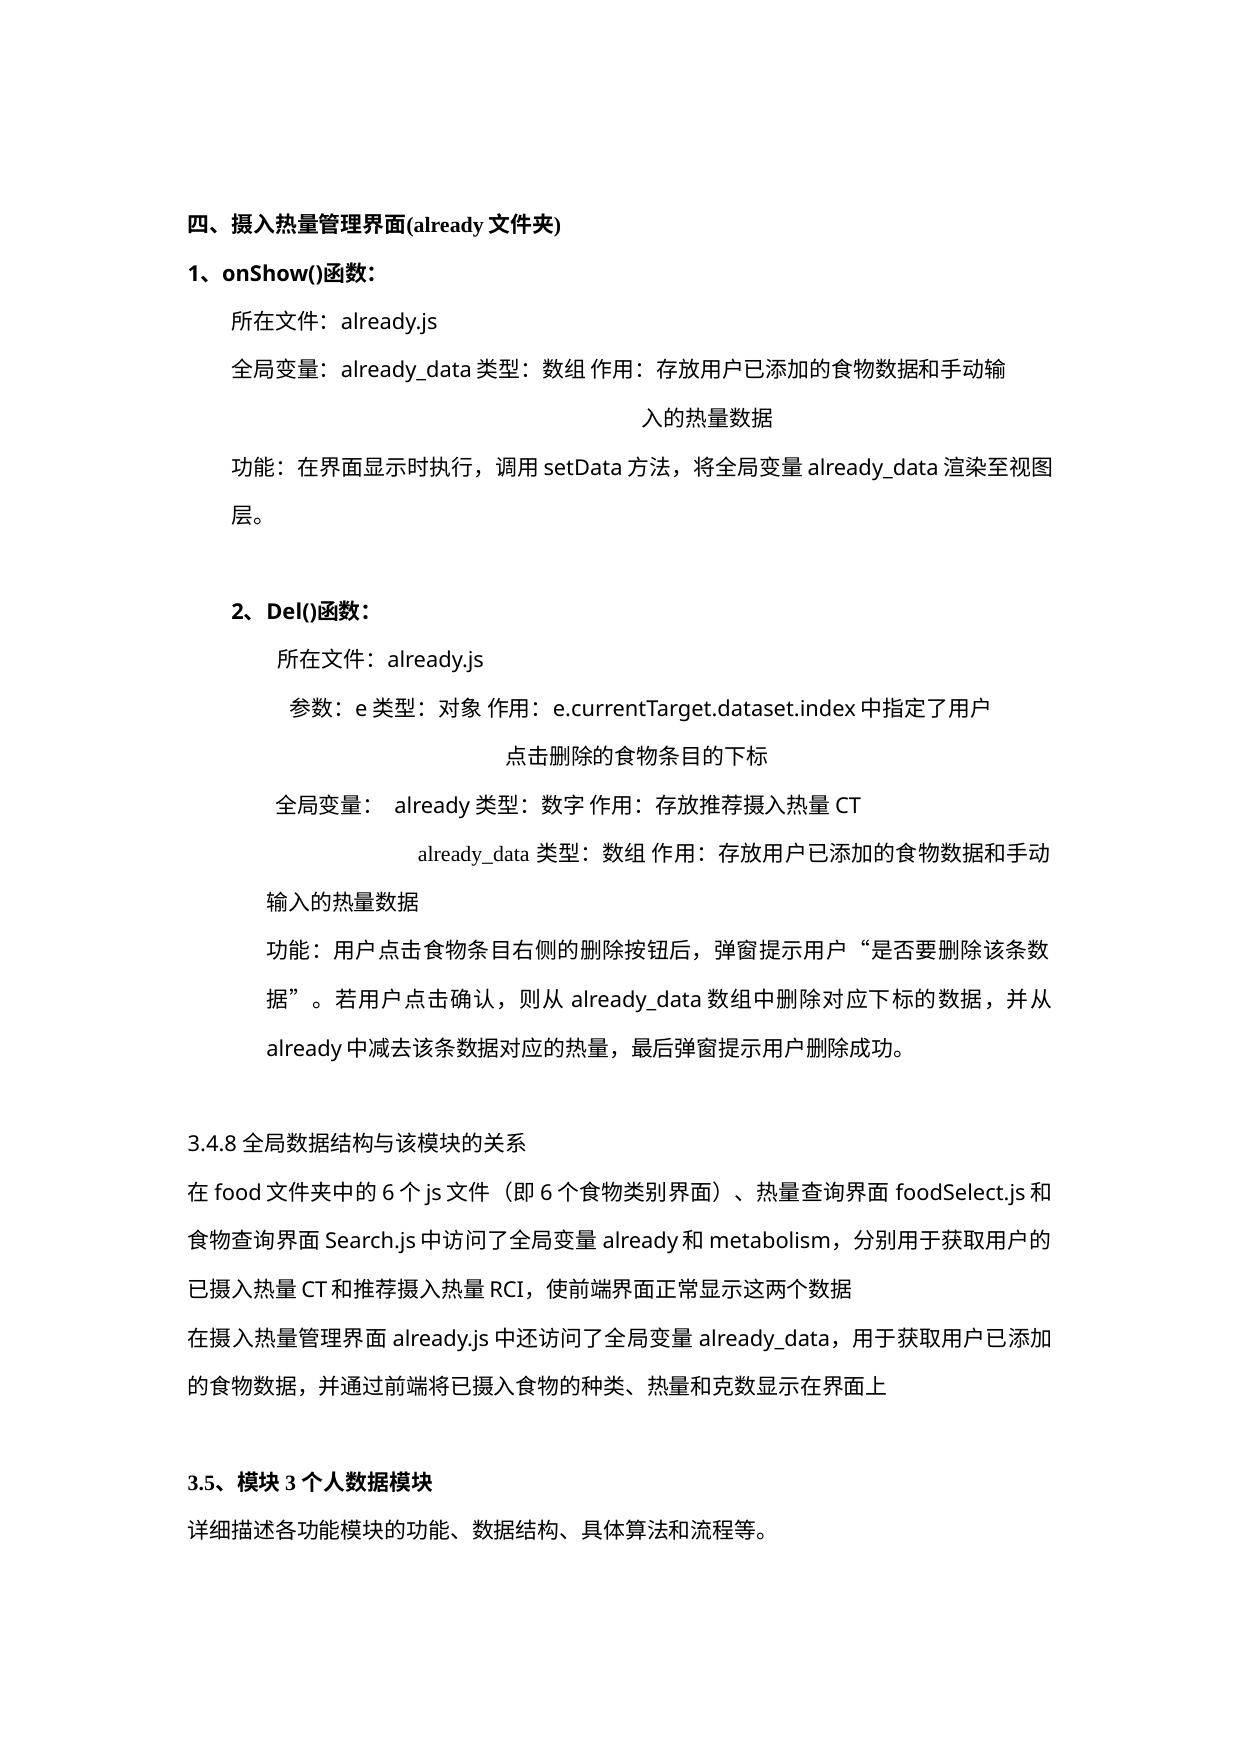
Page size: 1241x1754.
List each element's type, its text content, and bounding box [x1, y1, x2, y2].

text 功能：用户点击食物条目右侧的删除按钮后，弹窗提示用户“是否要删除该条数据”。若用户点击确认，则从already_data数组中删除对应下标的数据，并从already中减去该条数据对应的热量，最后弹窗提示用户删除成功。 [266, 933, 1053, 1063]
text 所在文件：already.js [231, 304, 1053, 336]
text 在food文件夹中的6个js文件（即6个食物类别界面）、热量查询界面foodSelect.js和食物查询界面Search.js中访问了全局变量already和metabolism，分别用于获取用户的已摄入热量CT和推荐摄入热量RCI，使前端界面正常显示这两个数据 [187, 1174, 1053, 1304]
list Del()函数： [231, 594, 1053, 626]
text 所在文件：already.js [266, 642, 1053, 674]
text 3.5、模块3 个人数据模块 [187, 1465, 1053, 1497]
text 3.4.8 全局数据结构与该模块的关系 [187, 1126, 1053, 1158]
text already_data 类型：数组 作用：存放用户已添加的食物数据和手动输入的热量数据 [266, 836, 1053, 917]
text 参数：e 类型：对象 作用：e.currentTarget.dataset.index中指定了用户 点击删除的食物条目的下标 [266, 690, 1053, 772]
text 全局变量： already 类型：数字 作用：存放推荐摄入热量CT [187, 787, 1053, 820]
text 详细描述各功能模块的功能、数据结构、具体算法和流程等。 [187, 1513, 1053, 1546]
text 四、摄入热量管理界面(already文件夹) [187, 207, 1053, 239]
text 全局变量：already_data类型：数组 作用：存放用户已添加的食物数据和手动输 入的热量数据 [231, 352, 1053, 433]
text 功能：在界面显示时执行，调用setData方法，将全局变量already_data渲染至视图层。 [231, 449, 1053, 530]
text 在摄入热量管理界面already.js中还访问了全局变量already_data，用于获取用户已添加的食物数据，并通过前端将已摄入食物的种类、热量和克数显示在界面上 [187, 1320, 1053, 1401]
text 1、onShow()函数： [187, 255, 1053, 288]
